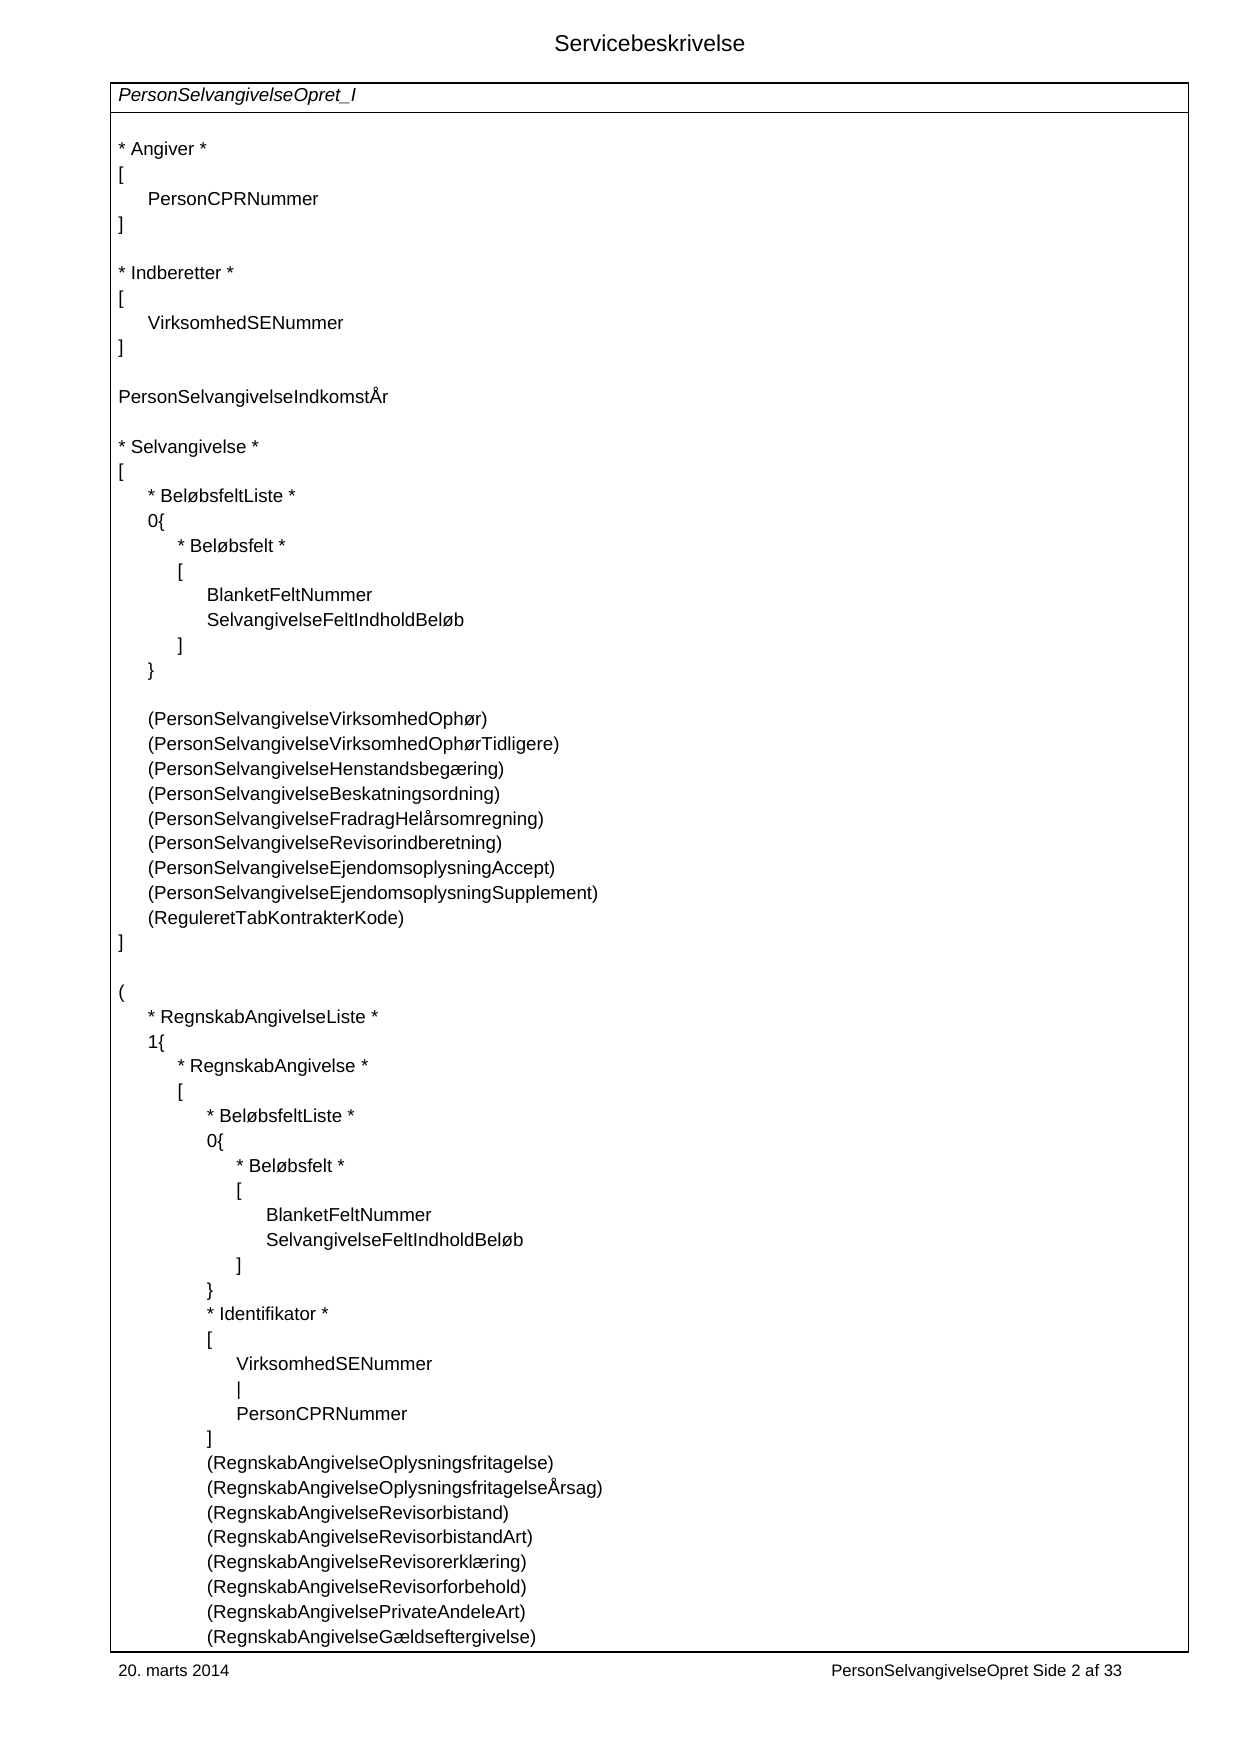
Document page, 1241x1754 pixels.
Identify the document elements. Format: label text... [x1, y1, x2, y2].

table_cell PersonSelvangivelseOpret_I [111, 84, 1188, 112]
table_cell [111, 113, 1188, 1651]
